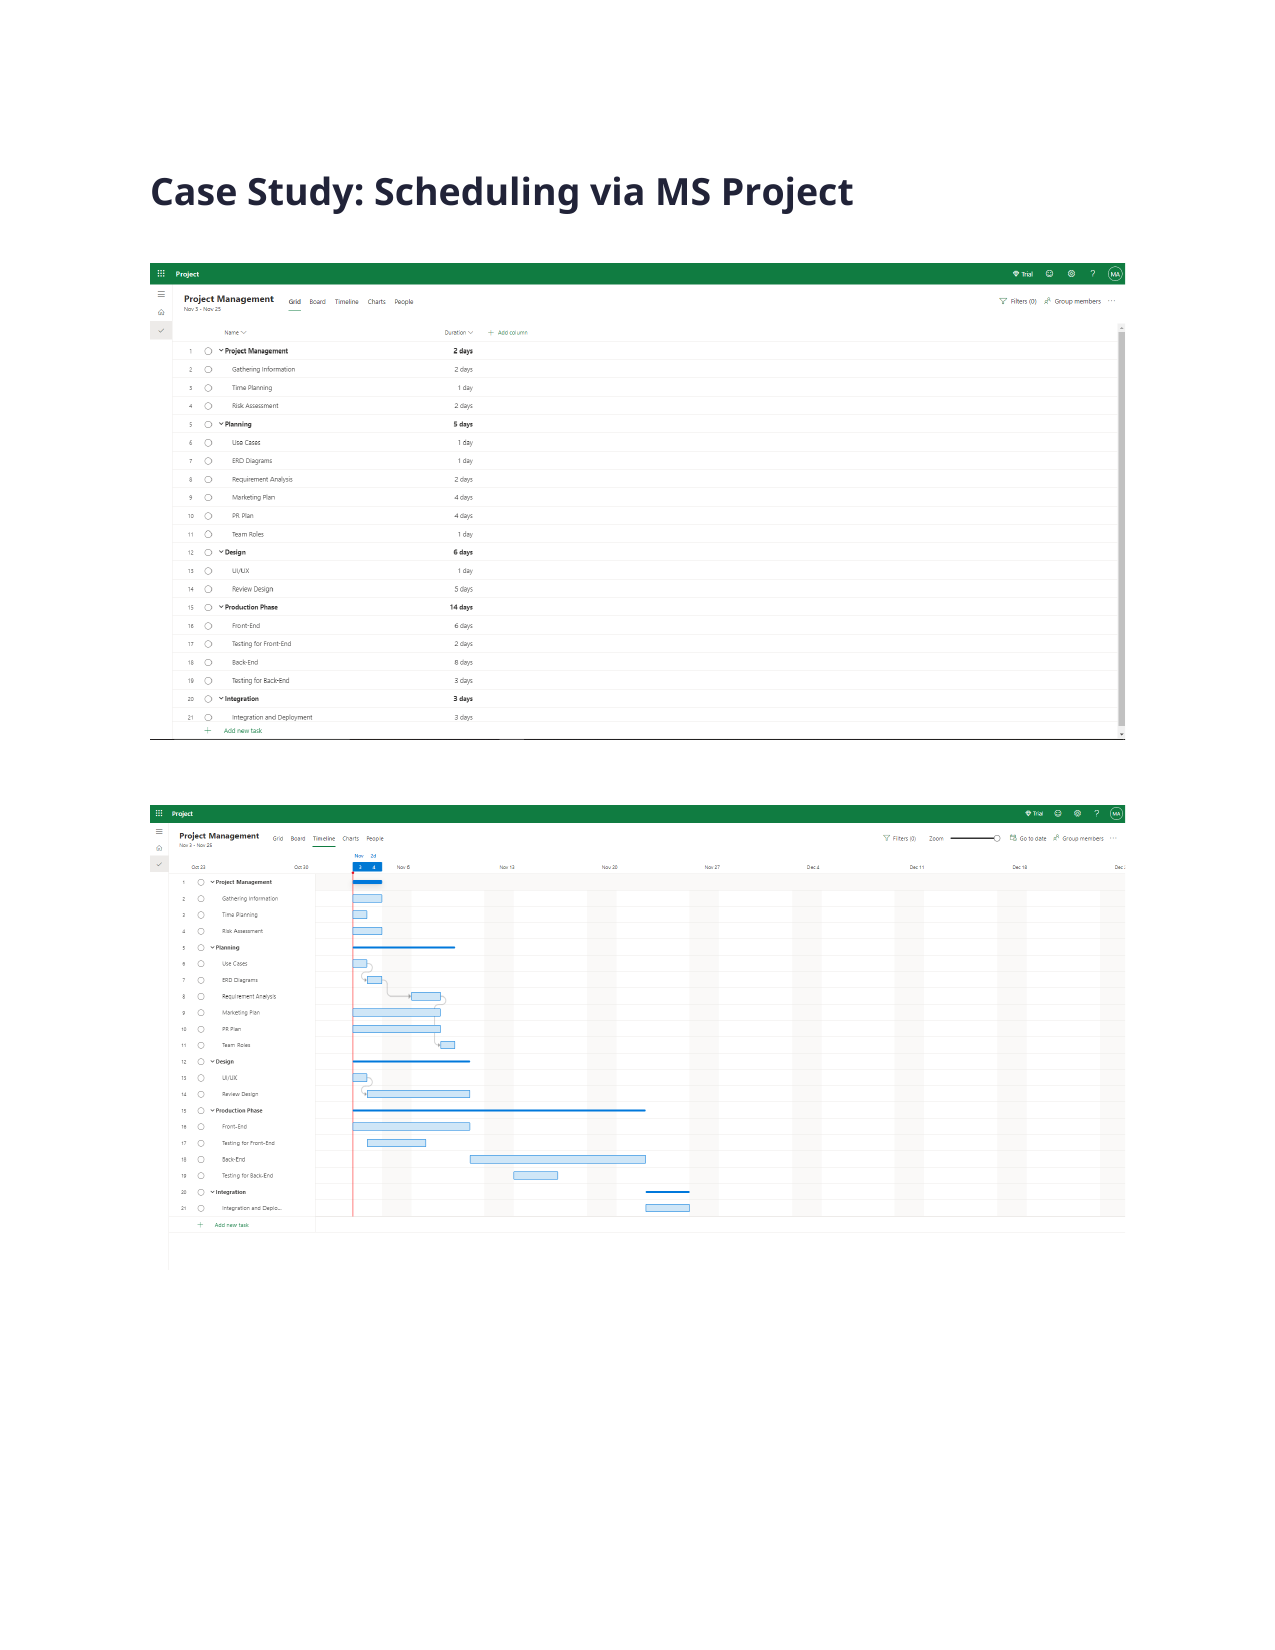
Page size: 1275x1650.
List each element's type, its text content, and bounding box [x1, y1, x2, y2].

picture [150, 263, 1125, 740]
picture [150, 805, 1125, 1270]
text Case Study: Scheduling via MS Project [150, 166, 1125, 217]
